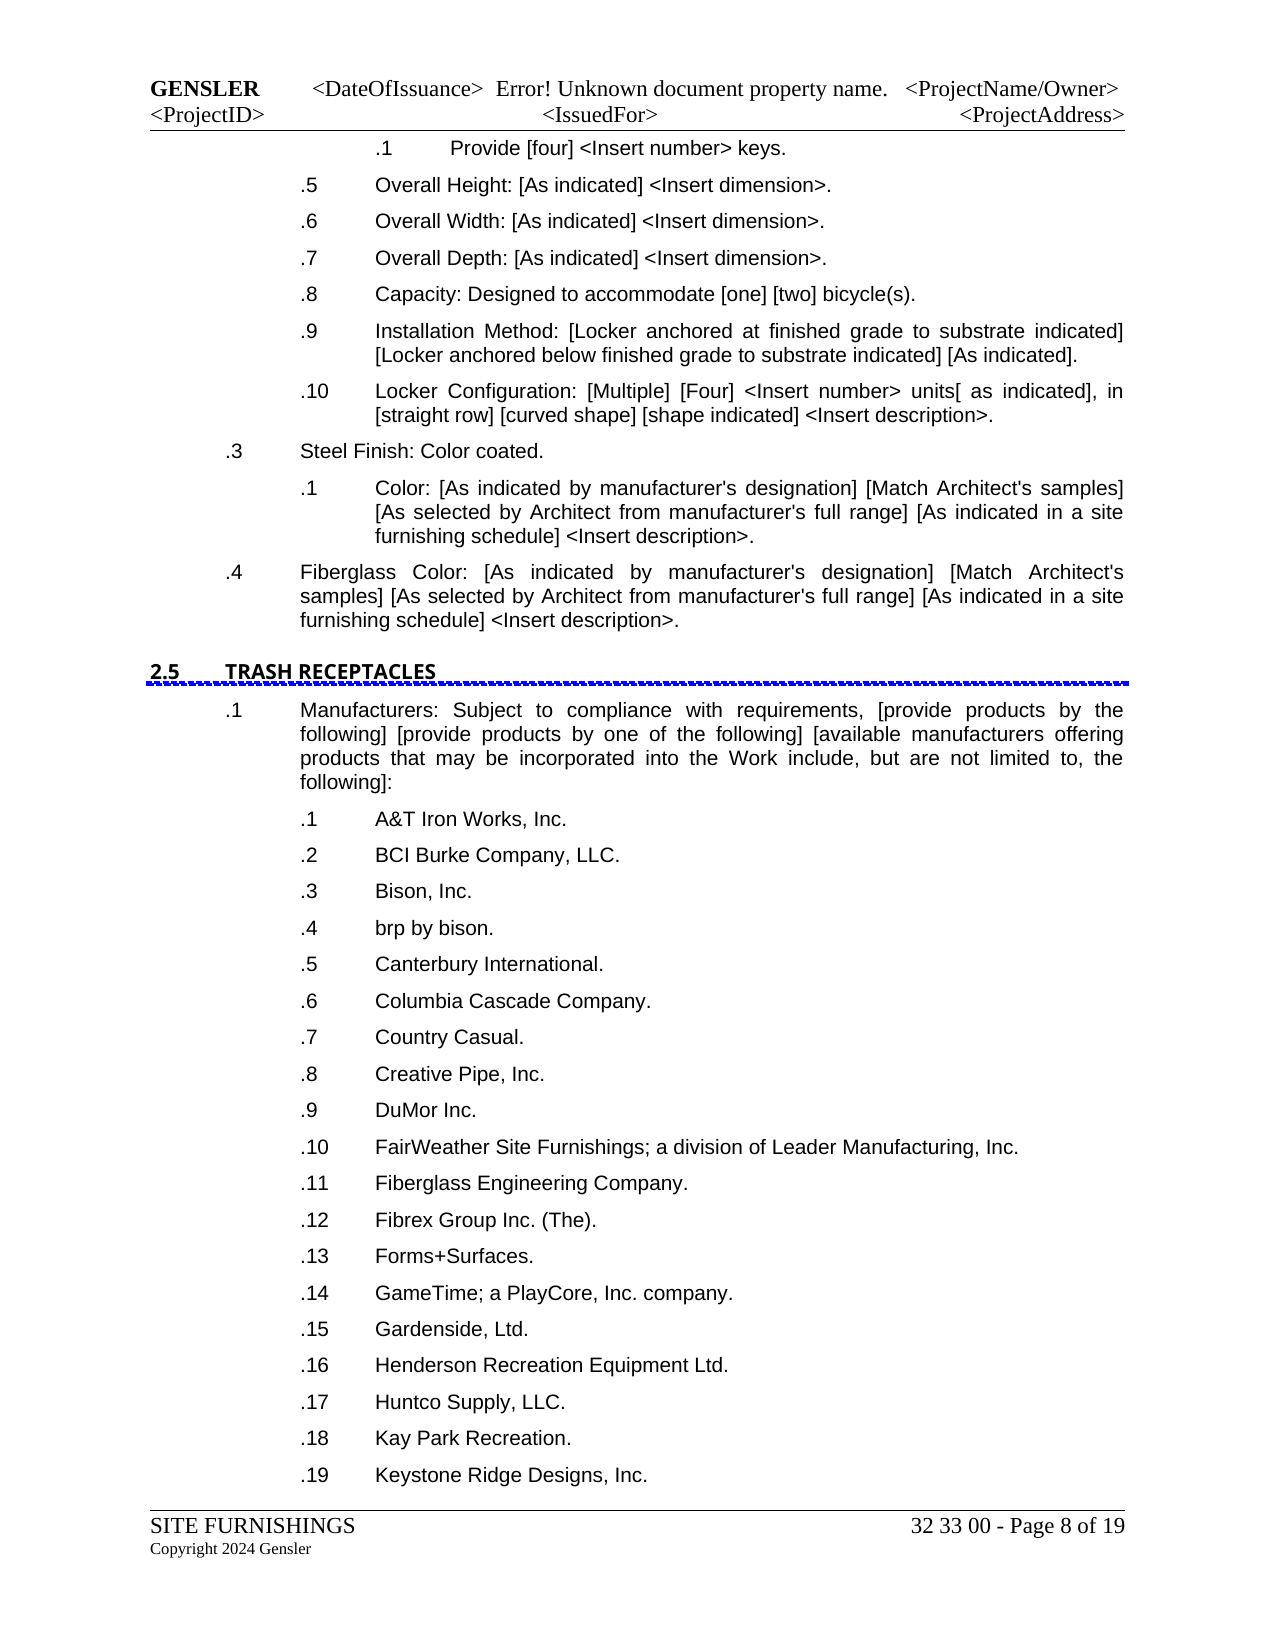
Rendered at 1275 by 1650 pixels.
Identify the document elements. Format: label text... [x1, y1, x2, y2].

list FairWeather Site Furnishings; a division of Leader Manufacturing, Inc. [300, 1134, 1125, 1158]
list Locker Configuration: [Multiple] [Four] <Insert number> units[ as indicated], in [straight row] [curved shape] [shape indicated] <Insert description>. [300, 379, 1125, 427]
list Keystone Ridge Designs, Inc. [300, 1463, 1125, 1487]
list TRASH RECEPTACLES [150, 657, 1125, 686]
list Henderson Recreation Equipment Ltd. [300, 1353, 1125, 1377]
list A&T Iron Works, Inc. [300, 806, 1125, 830]
list Kay Park Recreation. [300, 1426, 1125, 1450]
list Canterbury International. [300, 952, 1125, 976]
list Fiberglass Color: [As indicated by manufacturer's designation] [Match Architect's samples] [As selected by Architect from manufacturer's full range] [As indicated in a site furnishing schedule] <Insert description>. [225, 560, 1125, 632]
list Overall Height: [As indicated] <Insert dimension>. [300, 173, 1125, 197]
list Overall Depth: [As indicated] <Insert dimension>. [300, 246, 1125, 269]
list Color: [As indicated by manufacturer's designation] [Match Architect's samples] [As selected by Architect from manufacturer's full range] [As indicated in a site furnishing schedule] <Insert description>. [300, 476, 1125, 548]
list Country Casual. [300, 1025, 1125, 1049]
list Fibrex Group Inc. (The). [300, 1207, 1125, 1231]
list Provide [four] <Insert number> keys. [375, 136, 1125, 160]
list Installation Method: [Locker anchored at finished grade to substrate indicated] [Locker anchored below finished grade to substrate indicated] [As indicated]. [300, 318, 1125, 366]
list Columbia Cascade Company. [300, 989, 1125, 1013]
list GameTime; a PlayCore, Inc. company. [300, 1280, 1125, 1304]
list Huntco Supply, LLC. [300, 1390, 1125, 1414]
list brp by bison. [300, 916, 1125, 940]
list BCI Burke Company, LLC. [300, 843, 1125, 867]
list Bison, Inc. [300, 879, 1125, 903]
list Overall Width: [As indicated] <Insert dimension>. [300, 209, 1125, 233]
list Steel Finish: Color coated. [225, 439, 1125, 463]
list Manufacturers: Subject to compliance with requirements, [provide products by the following] [provide products by one of the following] [available manufacturers offering products that may be incorporated into the Work include, but are not limited to, the following]: [225, 698, 1125, 794]
list Capacity: Designed to accommodate [one] [two] bicycle(s). [300, 282, 1125, 306]
list Creative Pipe, Inc. [300, 1062, 1125, 1086]
list Gardenside, Ltd. [300, 1317, 1125, 1341]
list DuMor Inc. [300, 1098, 1125, 1122]
list Fiberglass Engineering Company. [300, 1171, 1125, 1195]
list Forms+Surfaces. [300, 1244, 1125, 1268]
